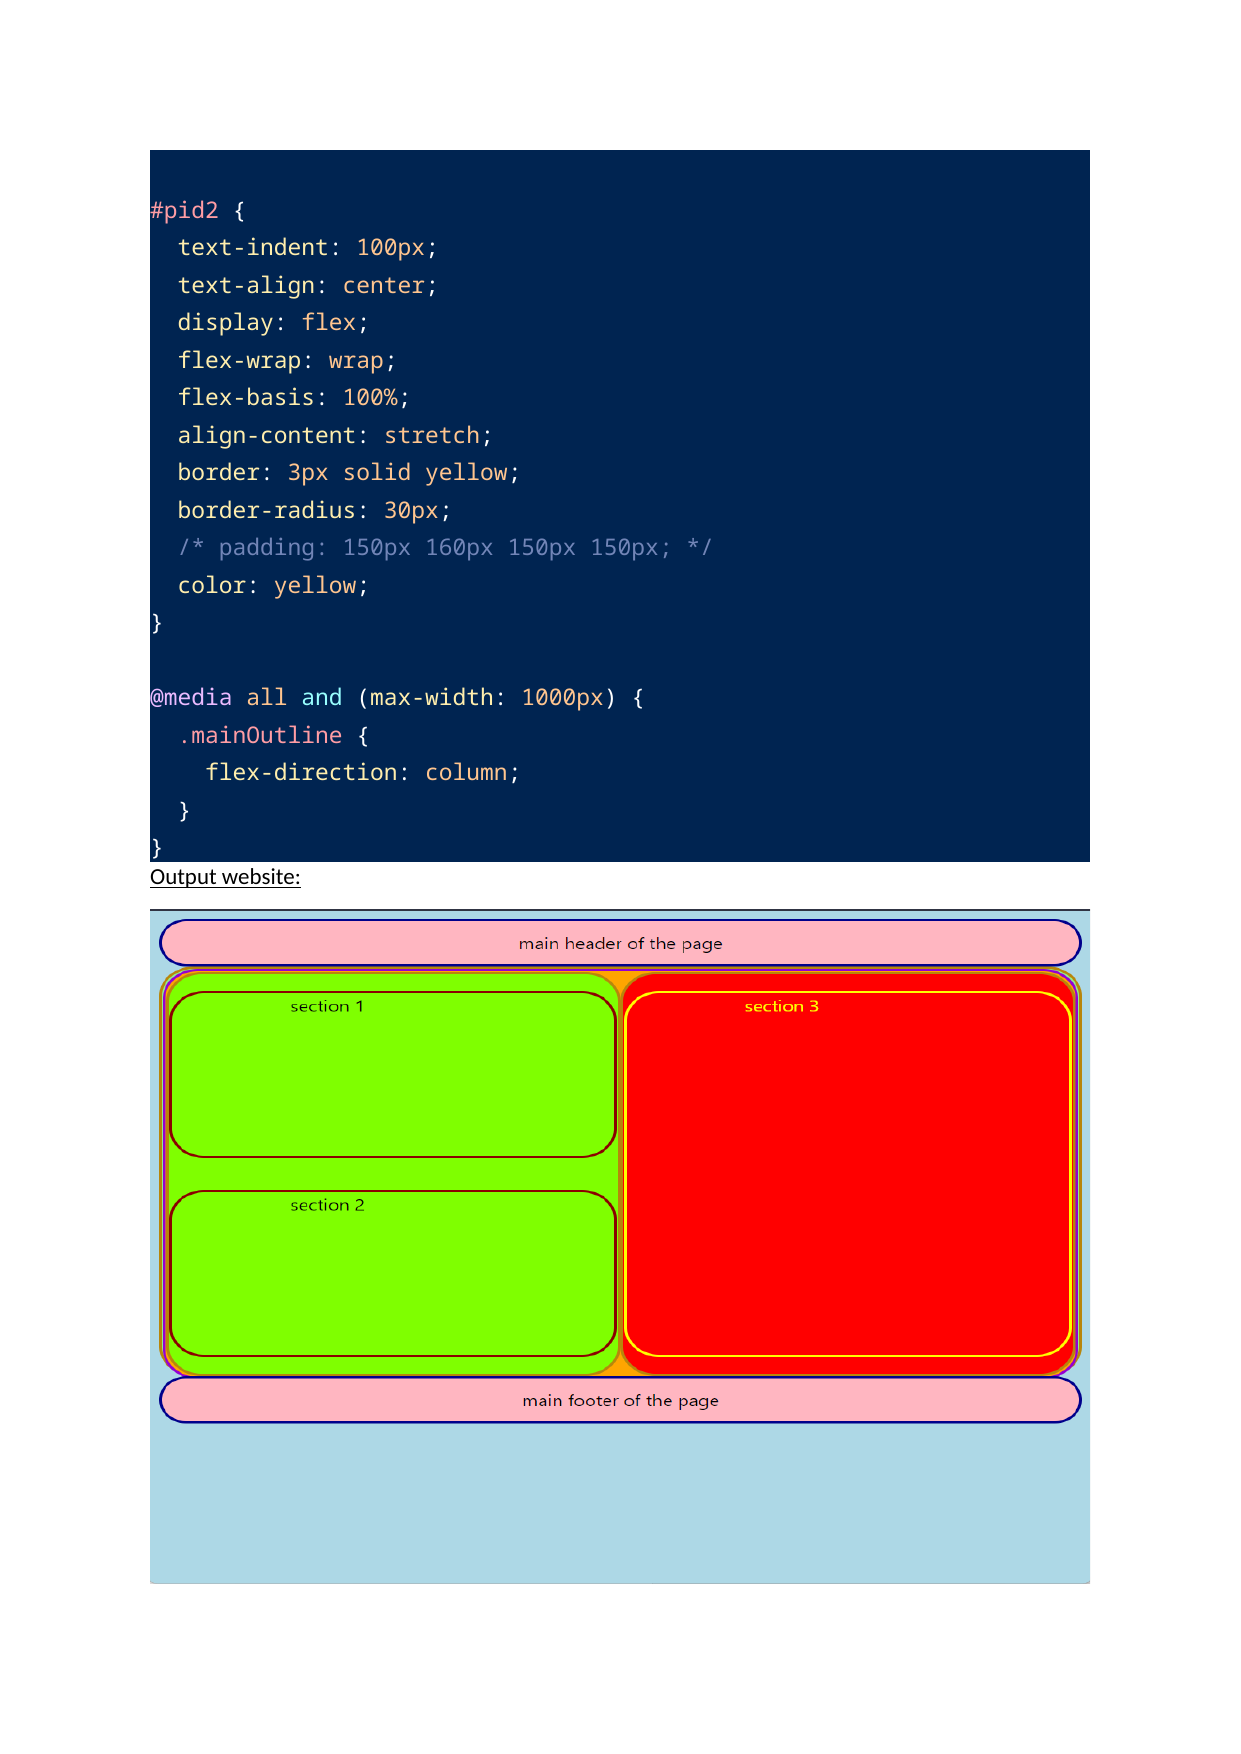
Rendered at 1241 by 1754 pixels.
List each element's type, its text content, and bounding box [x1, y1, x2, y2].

text } [150, 600, 1090, 637]
text /* padding: 150px 160px 150px 150px; */ [150, 525, 1090, 562]
text .mainOutline { [150, 712, 1090, 750]
text } [150, 787, 1090, 825]
text text-align: center; [150, 262, 1090, 300]
text border: 3px solid yellow; [150, 450, 1090, 487]
text color: yellow; [150, 562, 1090, 600]
text @media all and (max-width: 1000px) { [150, 675, 1090, 712]
text flex-direction: column; [150, 750, 1090, 787]
picture [150, 909, 1091, 1584]
text #pid2 { [150, 187, 1090, 225]
text text-indent: 100px; [150, 225, 1090, 262]
text flex-wrap: wrap; [150, 337, 1090, 375]
text Output website: [150, 862, 1090, 891]
text align-content: stretch; [150, 412, 1090, 450]
text } [150, 825, 1090, 862]
text flex-basis: 100%; [150, 375, 1090, 412]
text display: flex; [150, 300, 1090, 337]
text border-radius: 30px; [150, 487, 1090, 525]
